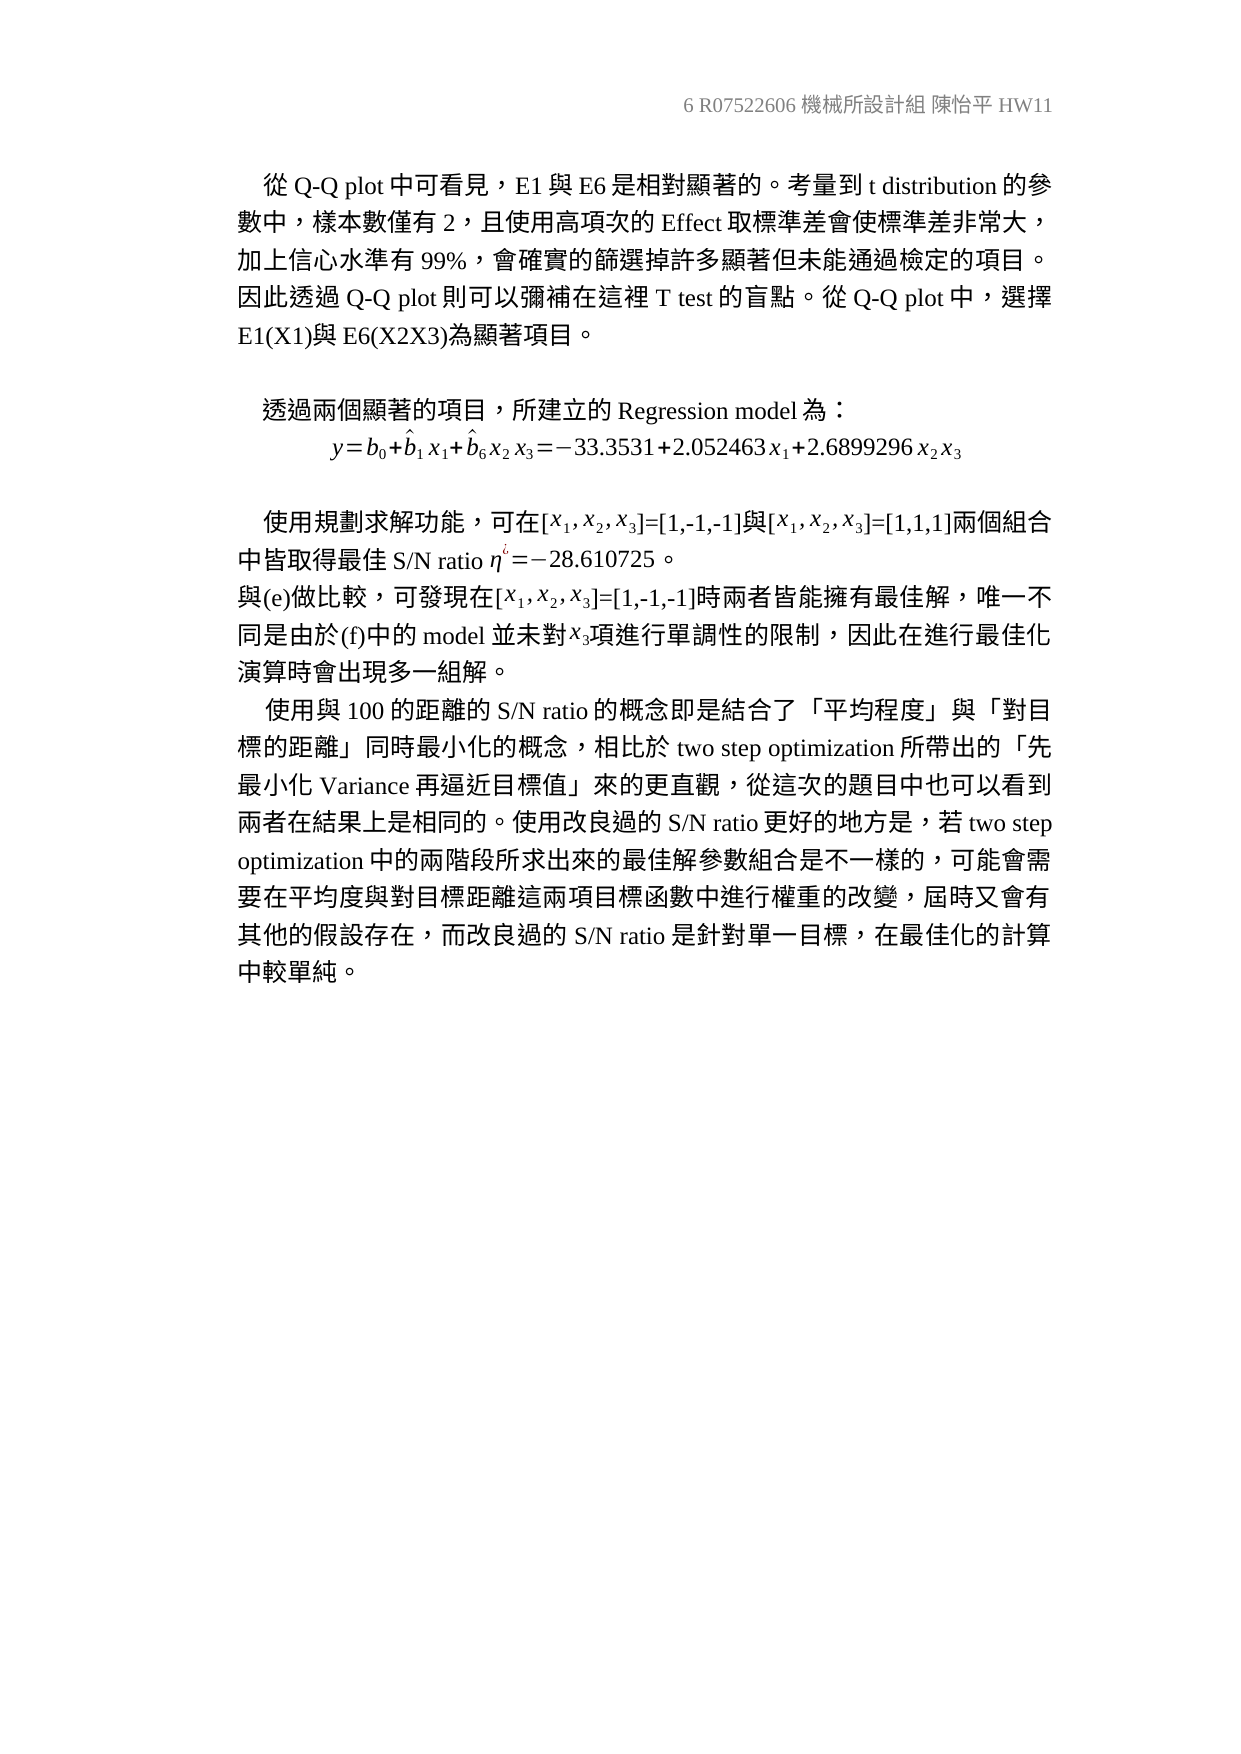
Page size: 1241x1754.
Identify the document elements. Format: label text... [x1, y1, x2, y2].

list 與(e)做比較，可發現在[]=[1,-1,-1]時兩者皆能擁有最佳解，唯一不同是由於(f)中的model並未對項進行單調性的限制，因此在進行最佳化演算時會出現多一組解。 [237, 577, 1053, 689]
list 從Q-Q plot中可看見，E1與E6是相對顯著的。考量到t distribution的參數中，樣本數僅有2，且使用高項次的Effect取標準差會使標準差非常大，加上信心水準有99%，會確實的篩選掉許多顯著但未能通過檢定的項目。因此透過Q-Q plot則可以彌補在這裡T test的盲點。從Q-Q plot中，選擇E1(X1)與E6(X2X3)為顯著項目。 [237, 164, 1053, 352]
list 使用規劃求解功能，可在[]=[1,-1,-1]與[]=[1,1,1]兩個組合中皆取得最佳S/N ratio 。 [237, 502, 1053, 577]
list 透過兩個顯著的項目，所建立的Regression model為： [237, 389, 1053, 427]
list 使用與100的距離的S/N ratio的概念即是結合了「平均程度」與「對目標的距離」同時最小化的概念，相比於two step optimization所帶出的「先最小化Variance再逼近目標值」來的更直觀，從這次的題目中也可以看到，兩者在結果上是相同的。使用改良過的S/N ratio更好的地方是，若two step optimization中的兩階段所求出來的最佳解參數組合是不一樣的，可能會需要在平均度與對目標距離這兩項目標函數中進行權重的改變，屆時又會有其他的假設存在，而改良過的S/N ratio是針對單一目標，在最佳化的計算中較單純。 [237, 689, 1053, 989]
